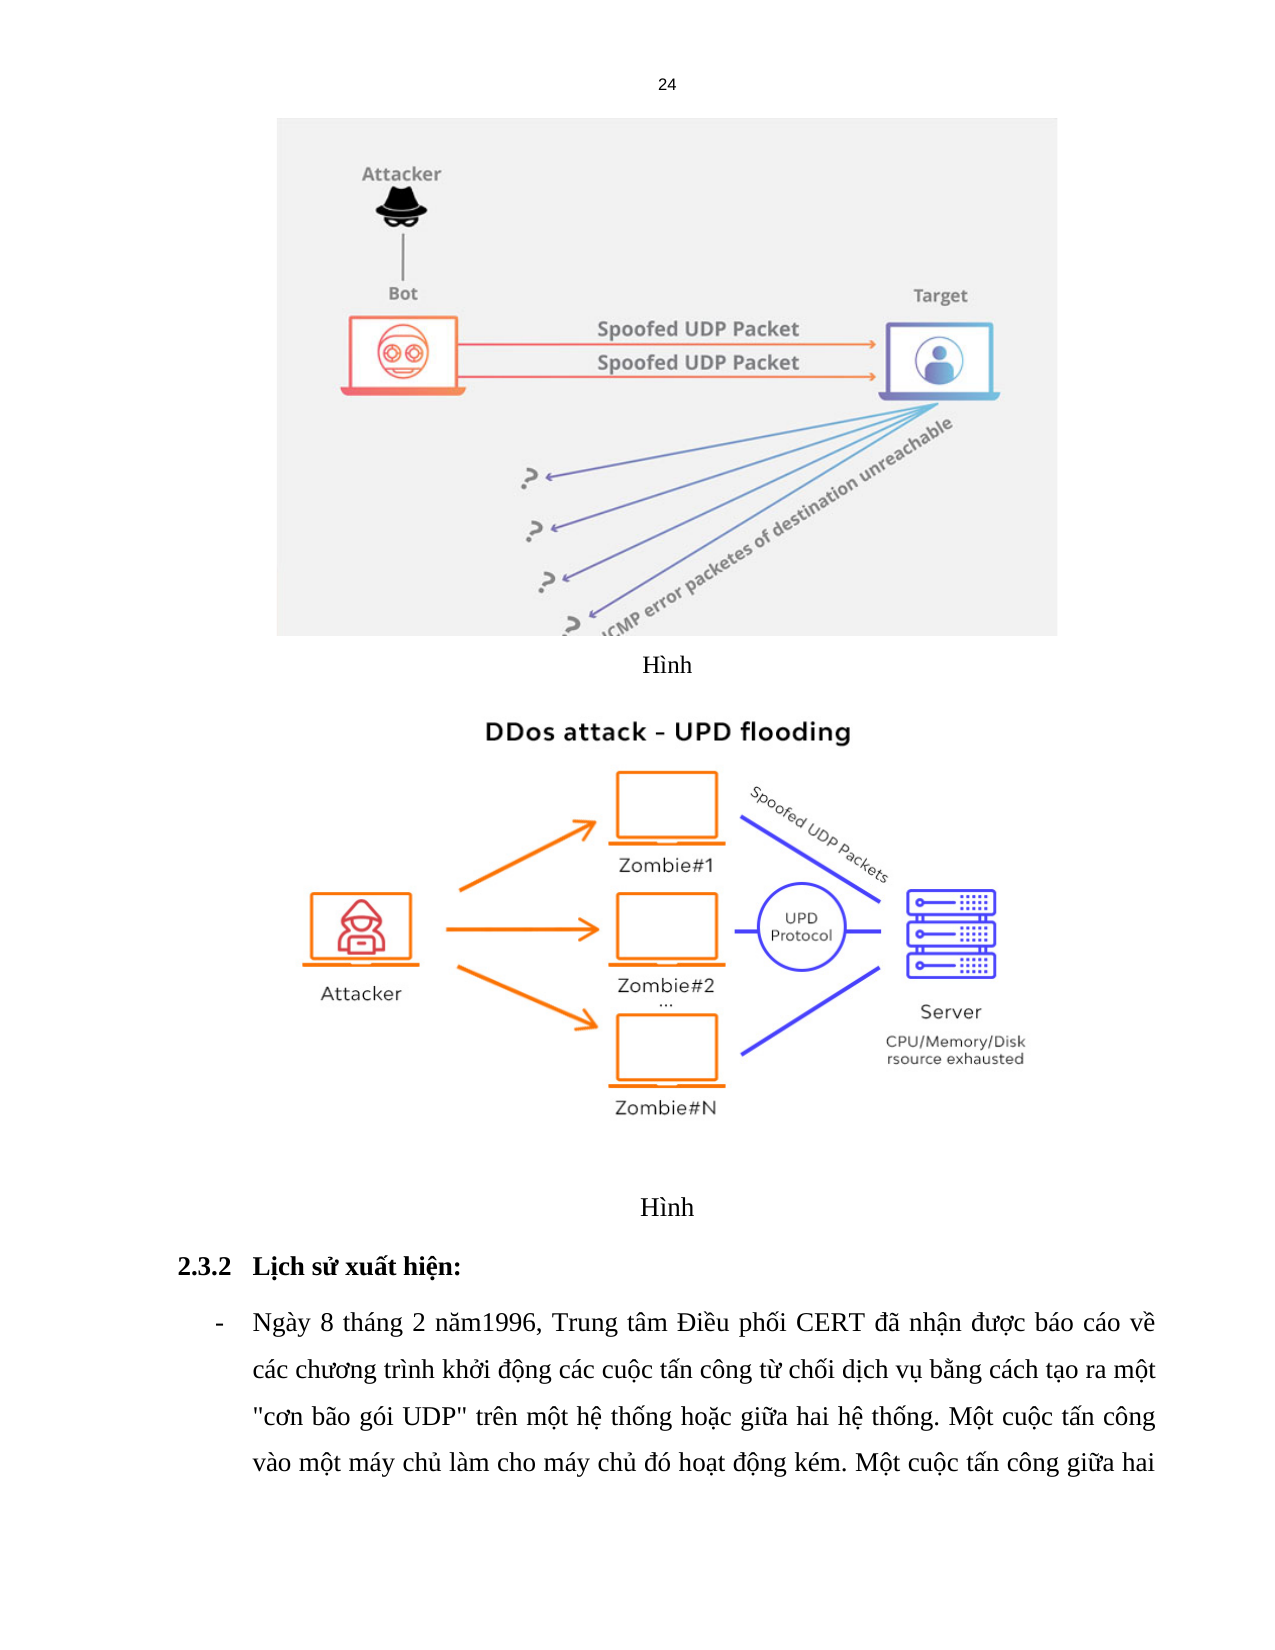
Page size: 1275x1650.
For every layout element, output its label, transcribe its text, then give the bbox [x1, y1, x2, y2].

text Hình [177, 1191, 1157, 1222]
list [215, 1306, 1157, 1477]
subtitle Lịch sử xuất hiện: [177, 1250, 1157, 1281]
picture [276, 118, 1058, 636]
picture [263, 692, 1071, 1177]
text Hình [177, 650, 1157, 678]
